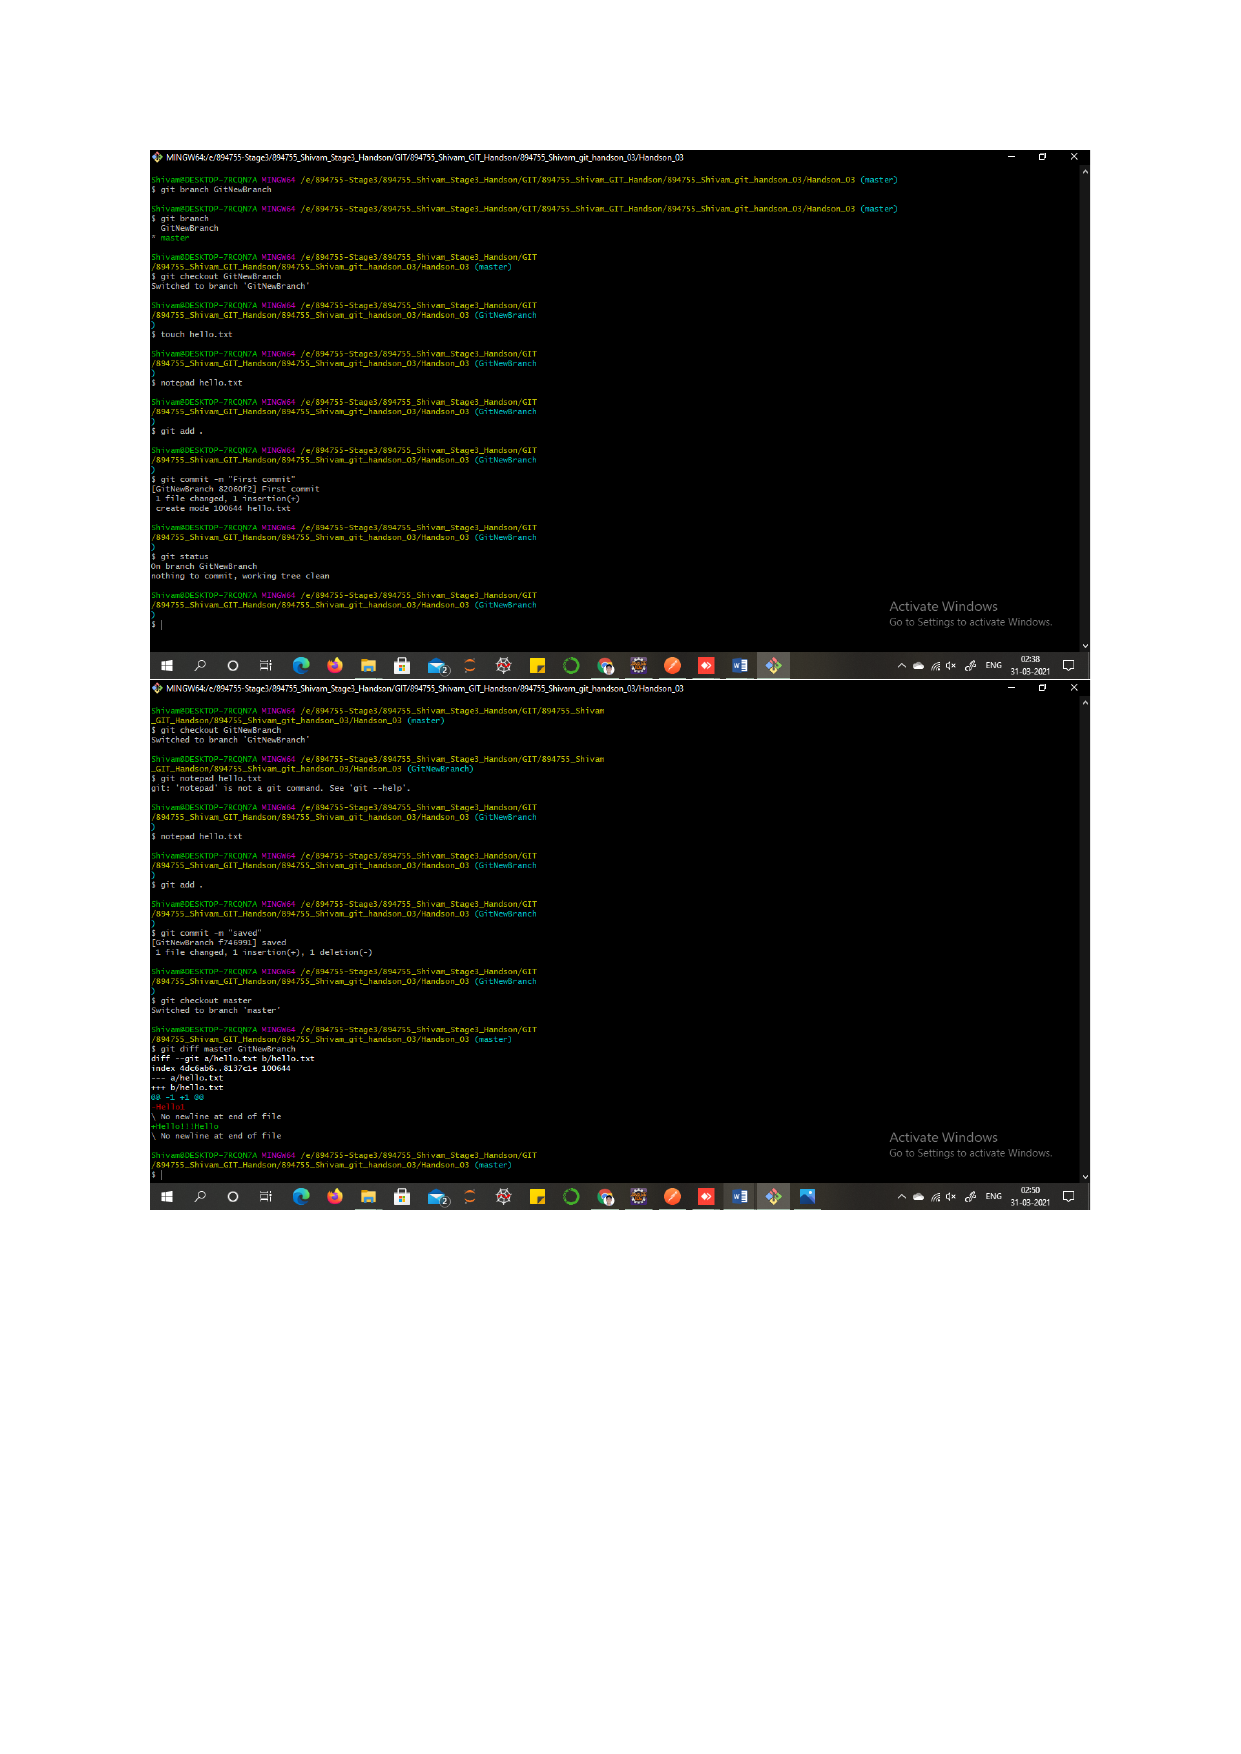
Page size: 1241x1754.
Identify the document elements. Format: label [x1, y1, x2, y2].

picture [150, 150, 1091, 679]
picture [150, 680, 1091, 1210]
